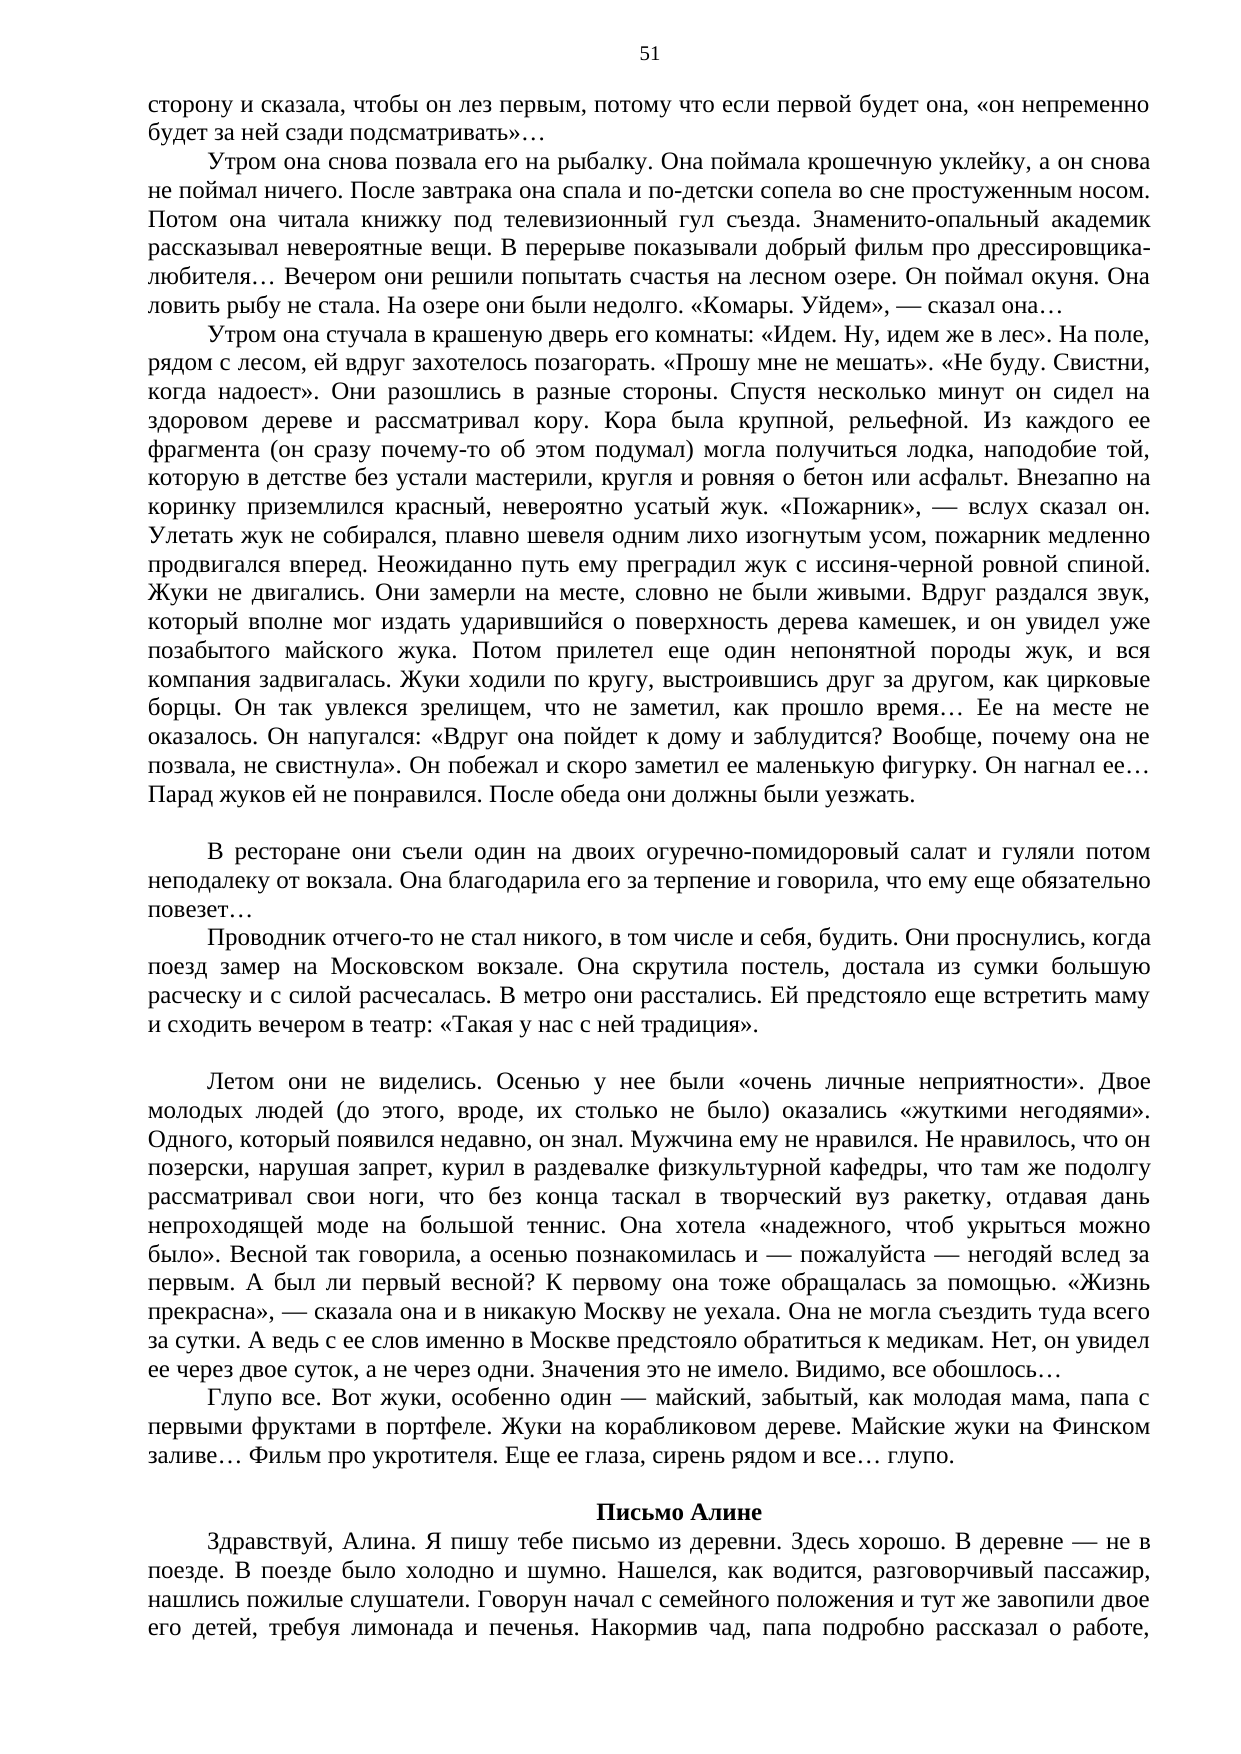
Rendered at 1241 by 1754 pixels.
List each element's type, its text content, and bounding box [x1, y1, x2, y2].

text Письмо Алине [148, 1497, 1152, 1526]
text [148, 89, 1152, 146]
text Утром она стучала в крашеную дверь его комнаты: «Идем. Ну, идем же в лес». На поле, рядом с лесом, ей вдруг захотелось позагорать. «Прошу мне не мешать». «Не буду. Свистни, когда надоест». Они разошлись в разные стороны. Спустя несколько минут он сидел на здоровом дереве и рассматривал кору. Кора была крупной, рельефной. Из каждого ее фрагмента (он сразу почему-то об этом подумал) могла получиться лодка, наподобие той, которую в детстве без устали мастерили, кругля и ровняя о бетон или асфальт. Внезапно на коринку приземлился красный, невероятно усатый жук. «Пожарник», — вслух сказал он. Улетать жук не собирался, плавно шевеля одним лихо изогнутым усом, пожарник медленно продвигался вперед. Неожиданно путь ему преградил жук с иссиня-черной ровной спиной. Жуки не двигались. Они замерли на месте, словно не были живыми. Вдруг раздался звук, который вполне мог издать ударившийся о поверхность дерева камешек, и он увидел уже позабытого майского жука. Потом прилетел еще один непонятной породы жук, и вся компания задвигалась. Жуки ходили по кругу, выстроившись друг за другом, как цирковые борцы. Он так увлекся зрелищем, что не заметил, как прошло время… Ее на месте не оказалось. Он напугался: «Вдруг она пойдет к дому и заблудится? Вообще, почему она не позвала, не свистнула». Он побежал и скоро заметил ее маленькую фигурку. Он нагнал ее… Парад жуков ей не понравился. После обеда они должны были уезжать. [148, 319, 1152, 807]
text Летом они не виделись. Осенью у нее были «очень личные неприятности». Двое молодых людей (до этого, вроде, их столько не было) оказались «жуткими негодяями». Одного, который появился недавно, он знал. Мужчина ему не нравился. Не нравилось, что он позерски, нарушая запрет, курил в раздевалке физкультурной кафедры, что там же подолгу рассматривал свои ноги, что без конца таскал в творческий вуз ракетку, отдавая дань непроходящей моде на большой теннис. Она хотела «надежного, чтоб укрыться можно было». Весной так говорила, а осенью познакомилась и — пожалуйста — негодяй вслед за первым. А был ли первый весной? К первому она тоже обращалась за помощью. «Жизнь прекрасна», — сказала она и в никакую Москву не уехала. Она не могла съездить туда всего за сутки. А ведь с ее слов именно в Москве предстояло обратиться к медикам. Нет, он увидел ее через двое суток, а не через одни. Значения это не имело. Видимо, все обошлось… [148, 1066, 1152, 1382]
text Проводник отчего-то не стал никого, в том числе и себя, будить. Они проснулись, когда поезд замер на Московском вокзале. Она скрутила постель, достала из сумки большую расческу и с силой расчесалась. В метро они расстались. Ей предстояло еще встретить маму и сходить вечером в театр: «Такая у нас с ней традиция». [148, 922, 1152, 1037]
text Глупо все. Вот жуки, особенно один — майский, забытый, как молодая мама, папа с первыми фруктами в портфеле. Жуки на корабликовом дереве. Майские жуки на Финском заливе… Фильм про укротителя. Еще ее глаза, сирень рядом и все… глупо. [148, 1382, 1152, 1469]
text В ресторане они съели один на двоих огуречно-помидоровый салат и гуляли потом неподалеку от вокзала. Она благодарила его за терпение и говорила, что ему еще обязательно повезет… [148, 836, 1152, 922]
text Утром она снова позвала его на рыбалку. Она поймала крошечную уклейку, а он снова не поймал ничего. После завтрака она спала и по-детски сопела во сне простуженным носом. Потом она читала книжку под телевизионный гул съезда. Знаменито-опальный академик рассказывал невероятные вещи. В перерыве показывали добрый фильм про дрессировщика-любителя… Вечером они решили попытать счастья на лесном озере. Он поймал окуня. Она ловить рыбу не стала. На озере они были недолго. «Комары. Уйдем», — сказал она… [148, 146, 1152, 319]
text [148, 1526, 1152, 1641]
